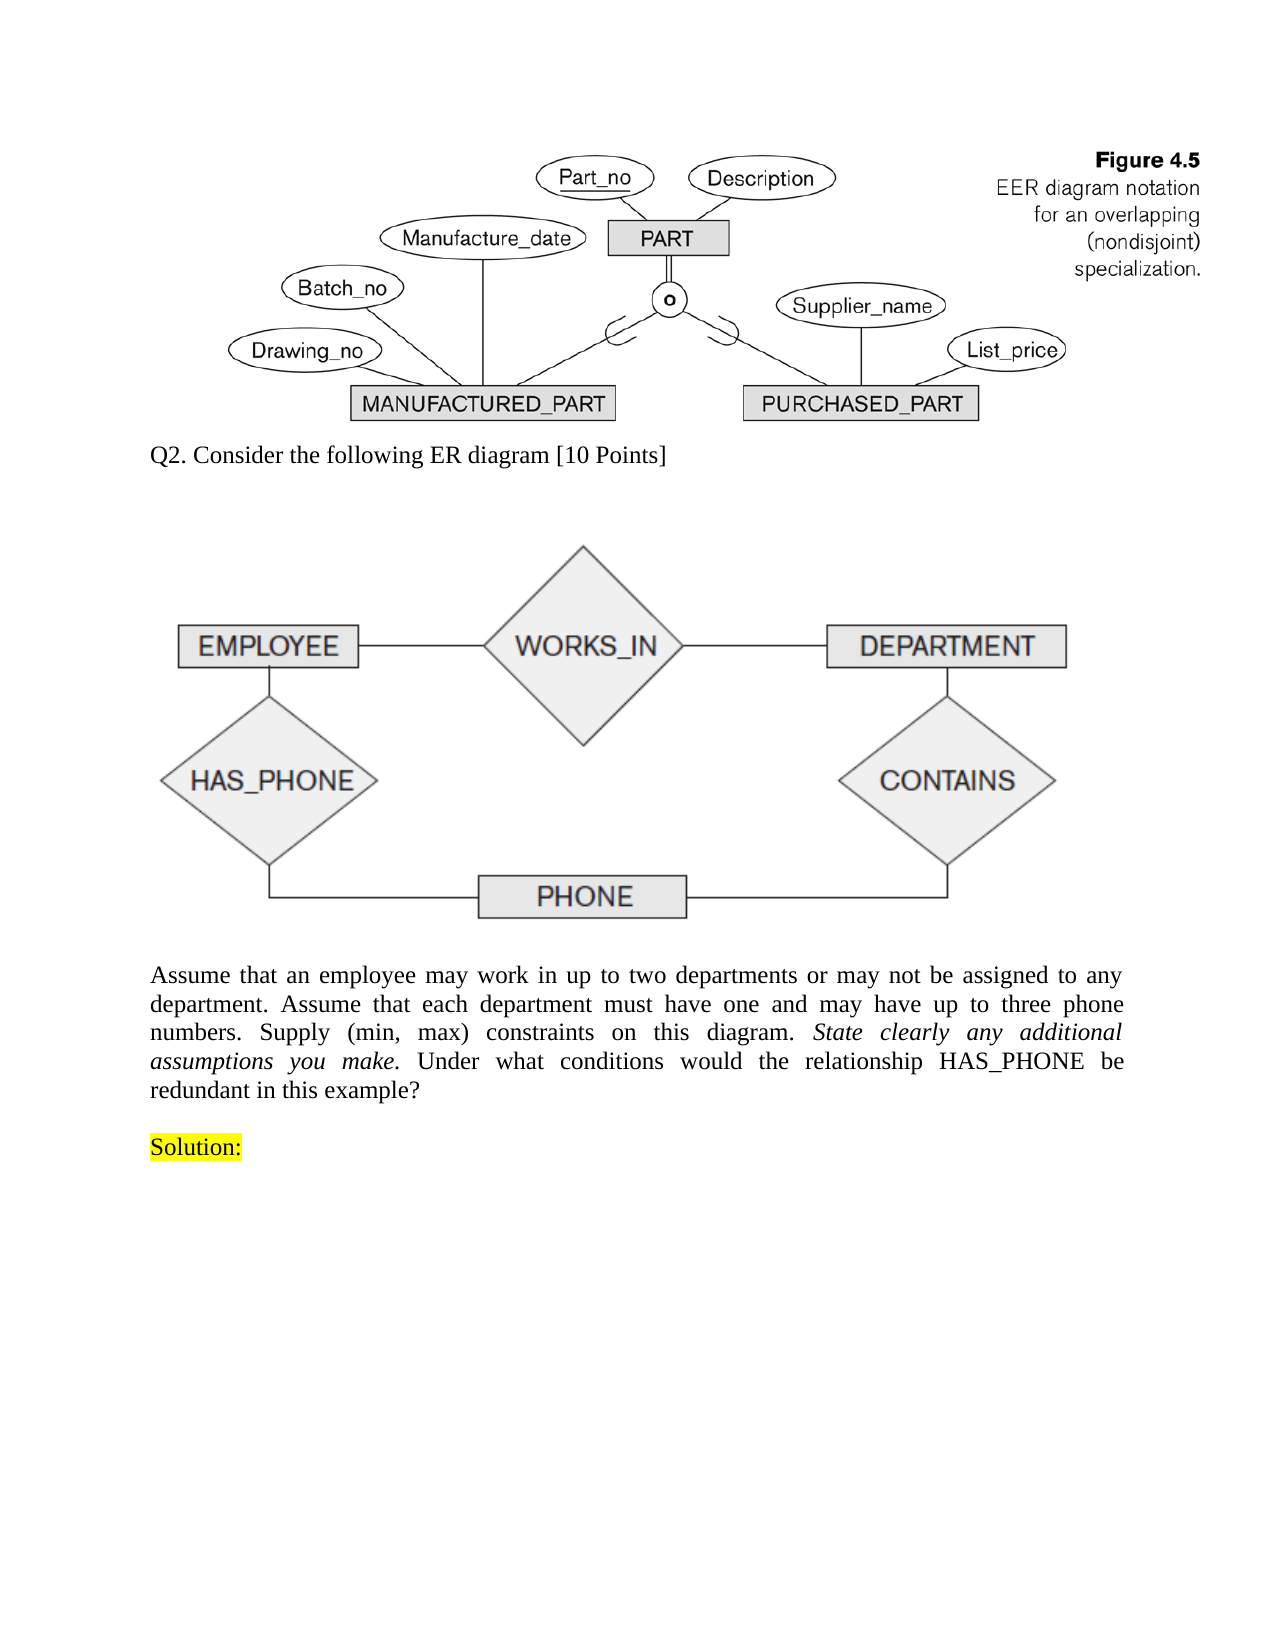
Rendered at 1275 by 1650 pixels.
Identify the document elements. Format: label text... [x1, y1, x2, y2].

picture [150, 534, 1086, 941]
picture [225, 150, 1200, 422]
text Solution: [150, 1132, 1125, 1161]
text Q2. Consider the following ER diagram [10 Points] [150, 440, 1125, 469]
text Assume that an employee may work in up to two departments or may not be assigned to any department. Assume that each department must have one and may have up to three phone numbers. Supply (min, max) constraints on this diagram. State clearly any additional assumptions you make. Under what conditions would the relationship HAS_PHONE be redundant in this example? [150, 960, 1125, 1104]
